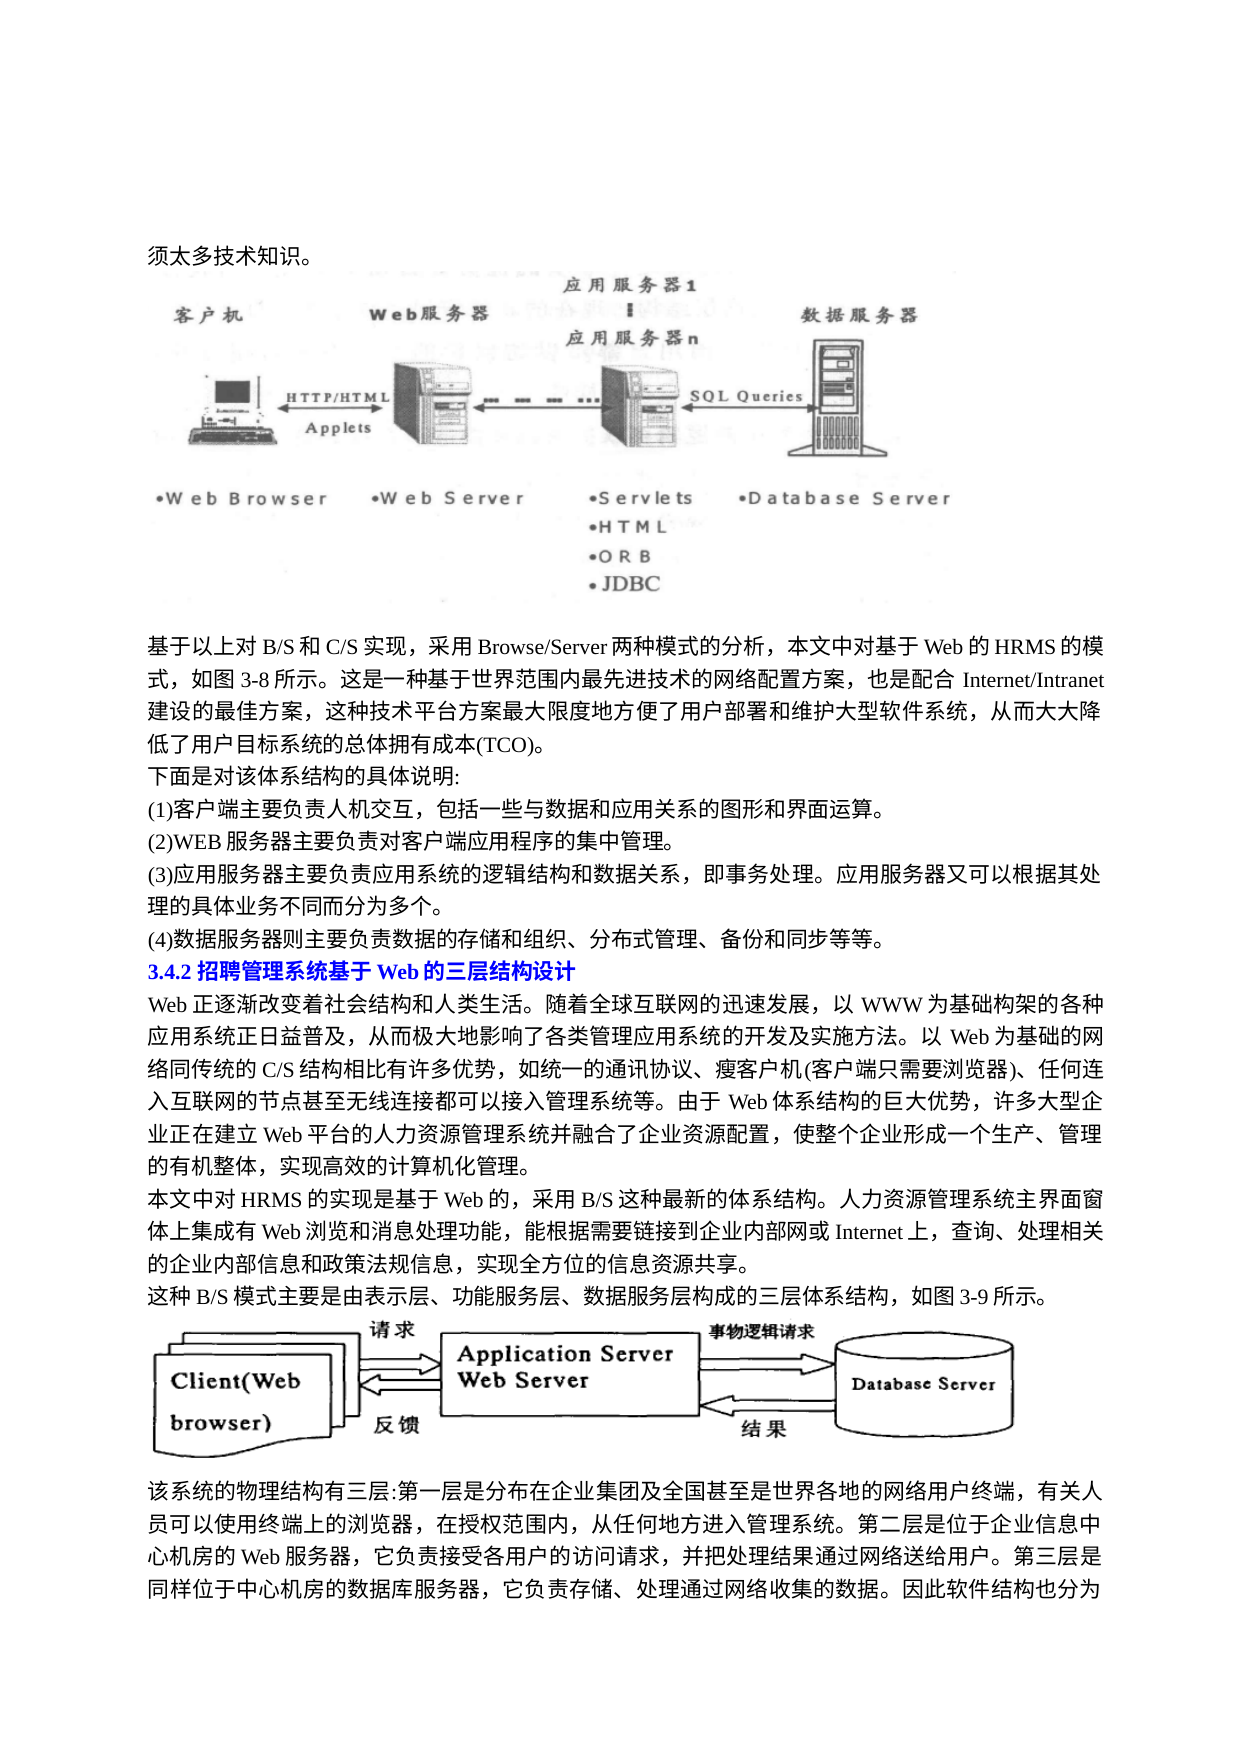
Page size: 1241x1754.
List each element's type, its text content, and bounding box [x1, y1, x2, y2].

text 本文中对HRMS的实现是基于Web的，采用B/S这种最新的体系结构。人力资源管理系统主界面窗体上集成有Web浏览和消息处理功能，能根据需要链接到企业内部网或Internet上，查询、处理相关的企业内部信息和政策法规信息，实现全方位的信息资源共享。 [148, 1181, 1104, 1279]
picture [147, 1311, 1023, 1459]
text 招聘管理系统基于Web的三层结构设计 [148, 954, 1104, 986]
text (1)客户端主要负责人机交互，包括一些与数据和应用关系的图形和界面运算。 [148, 791, 1104, 824]
text 基于以上对B/S和C/S实现，采用Browse/Server两种模式的分析，本文中对基于Web的HRMS的模式，如图3-8所示。这是一种基于世界范围内最先进技术的网络配置方案，也是配合Internet/Intranet建设的最佳方案，这种技术平台方案最大限度地方便了用户部署和维护大型软件系统，从而大大降低了用户目标系统的总体拥有成本(TCO)。 [148, 629, 1104, 759]
picture [147, 271, 961, 604]
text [148, 1474, 1104, 1604]
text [148, 239, 1104, 271]
text (4)数据服务器则主要负责数据的存储和组织、分布式管理、备份和同步等等。 [148, 921, 1104, 954]
text 下面是对该体系结构的具体说明: [148, 759, 1104, 791]
text Web正逐渐改变着社会结构和人类生活。随着全球互联网的迅速发展，以WWW为基础构架的各种应用系统正日益普及，从而极大地影响了各类管理应用系统的开发及实施方法。以Web为基础的网络同传统的C/S结构相比有许多优势，如统一的通讯协议、瘦客户机(客户端只需要浏览器)、任何连入互联网的节点甚至无线连接都可以接入管理系统等。由于Web体系结构的巨大优势，许多大型企业正在建立Web平台的人力资源管理系统并融合了企业资源配置，使整个企业形成一个生产、管理的有机整体，实现高效的计算机化管理。 [148, 986, 1104, 1181]
text 这种B/S模式主要是由表示层、功能服务层、数据服务层构成的三层体系结构，如图3-9所示。 [148, 1279, 1104, 1311]
text (2)WEB服务器主要负责对客户端应用程序的集中管理。 [148, 824, 1104, 856]
text (3)应用服务器主要负责应用系统的逻辑结构和数据关系，即事务处理。应用服务器又可以根据其处理的具体业务不同而分为多个。 [148, 856, 1104, 921]
